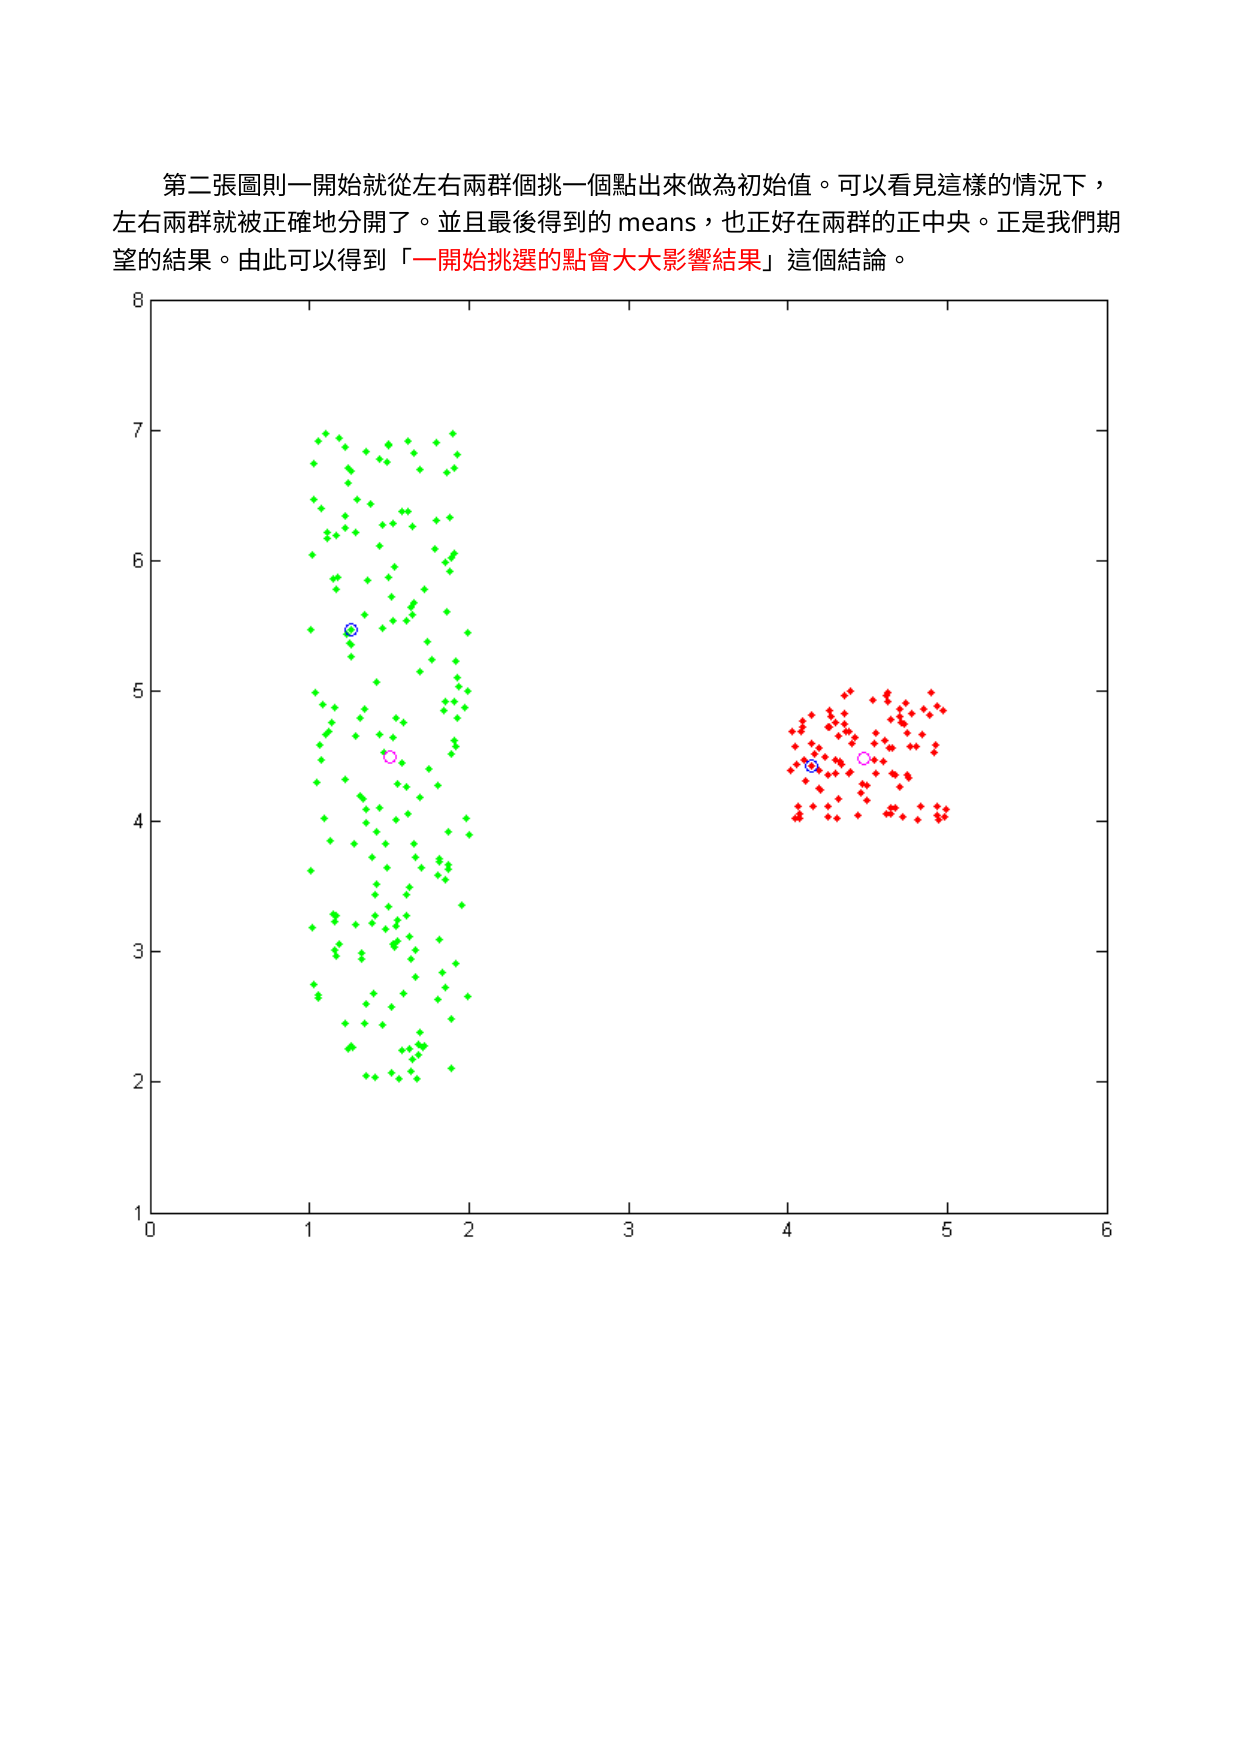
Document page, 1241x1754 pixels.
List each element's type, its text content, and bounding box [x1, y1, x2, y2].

picture [113, 277, 1128, 1246]
text 第二張圖則一開始就從左右兩群個挑一個點出來做為初始值。可以看見這樣的情況下，左右兩群就被正確地分開了。並且最後得到的means，也正好在兩群的正中央。正是我們期望的結果。由此可以得到「一開始挑選的點會大大影響結果」這個結論。 [112, 164, 1128, 277]
